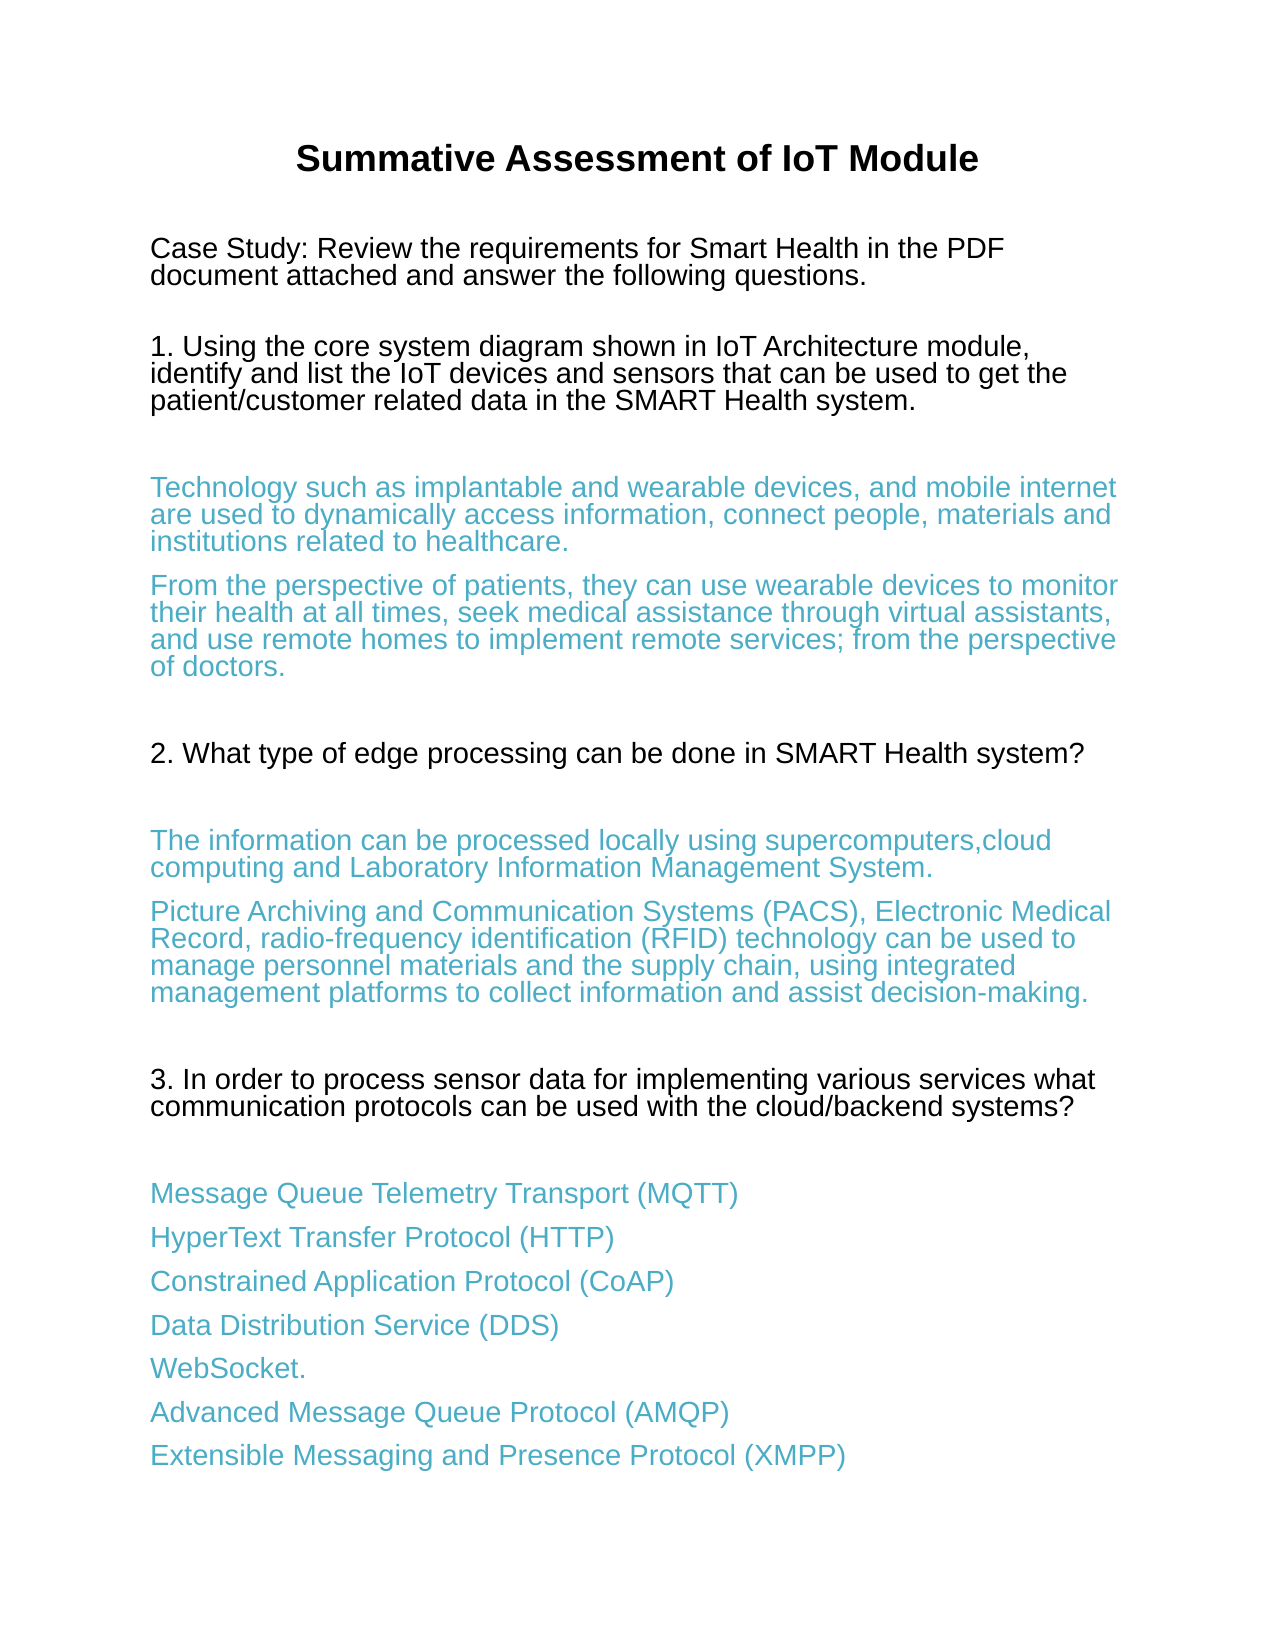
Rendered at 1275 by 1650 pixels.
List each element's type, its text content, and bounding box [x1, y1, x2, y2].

text Message Queue Telemetry Transport (MQTT) [640, 1182, 734, 1209]
text Message Queue Telemetry Transport (MQTT) [150, 1182, 643, 1209]
text HyperText Transfer Protocol (HTTP) [608, 1226, 1125, 1253]
text Advanced Message Queue Protocol (AMQP) [150, 1401, 631, 1428]
text 3. In order to process sensor data for implementing various services what communication protocols can be used with the cloud/backend systems? [150, 1068, 1125, 1122]
text From the perspective of patients, they can use wearable devices to monitor their health at all times, seek medical assistance through virtual assistants, and use remote homes to implement remote services; from the perspective of doctors. [150, 574, 1125, 682]
text Technology such as implantable and wearable devices, and mobile internet are used to dynamically access information, connect people, materials and institutions related to healthcare. [150, 476, 1125, 557]
text 1. Using the core system diagram shown in IoT Architecture module, identify and list the IoT devices and sensors that can be used to get the patient/customer related data in the SMART Health system. [150, 308, 1125, 416]
text 2. What type of edge processing can be done in SMART Health system? [150, 742, 1125, 769]
text Advanced Message Queue Protocol (AMQP) [628, 1401, 725, 1428]
text Extensible Messaging and Presence Protocol (XMPP) [150, 1444, 751, 1471]
text WebSocket. [150, 1357, 1125, 1384]
text HyperText Transfer Protocol (HTTP) [150, 1226, 526, 1253]
text Extensible Messaging and Presence Protocol (XMPP) [839, 1444, 1125, 1471]
text Data Distribution Service (DDS) [150, 1313, 1125, 1340]
text Advanced Message Queue Protocol (AMQP) [723, 1401, 1125, 1428]
text Constrained Application Protocol (CoAP) [150, 1270, 586, 1297]
text Picture Archiving and Communication Systems (PACS), Electronic Medical Record, radio-frequency identification (RFID) technology can be used to manage personnel materials and the supply chain, using integrated management platforms to collect information and assist decision-making. [150, 900, 1125, 1008]
text HyperText Transfer Protocol (HTTP) [523, 1226, 610, 1253]
text Summative Assessment of IoT Module [150, 150, 1125, 177]
text Constrained Application Protocol (CoAP) [667, 1270, 1125, 1297]
text Case Study: Review the requirements for Smart Health in the PDF document attached and answer the following questions. [150, 237, 1125, 291]
text Message Queue Telemetry Transport (MQTT) [732, 1182, 1125, 1209]
text The information can be processed locally using supercomputers,cloud computing and Laboratory Information Management System. [150, 829, 1125, 883]
